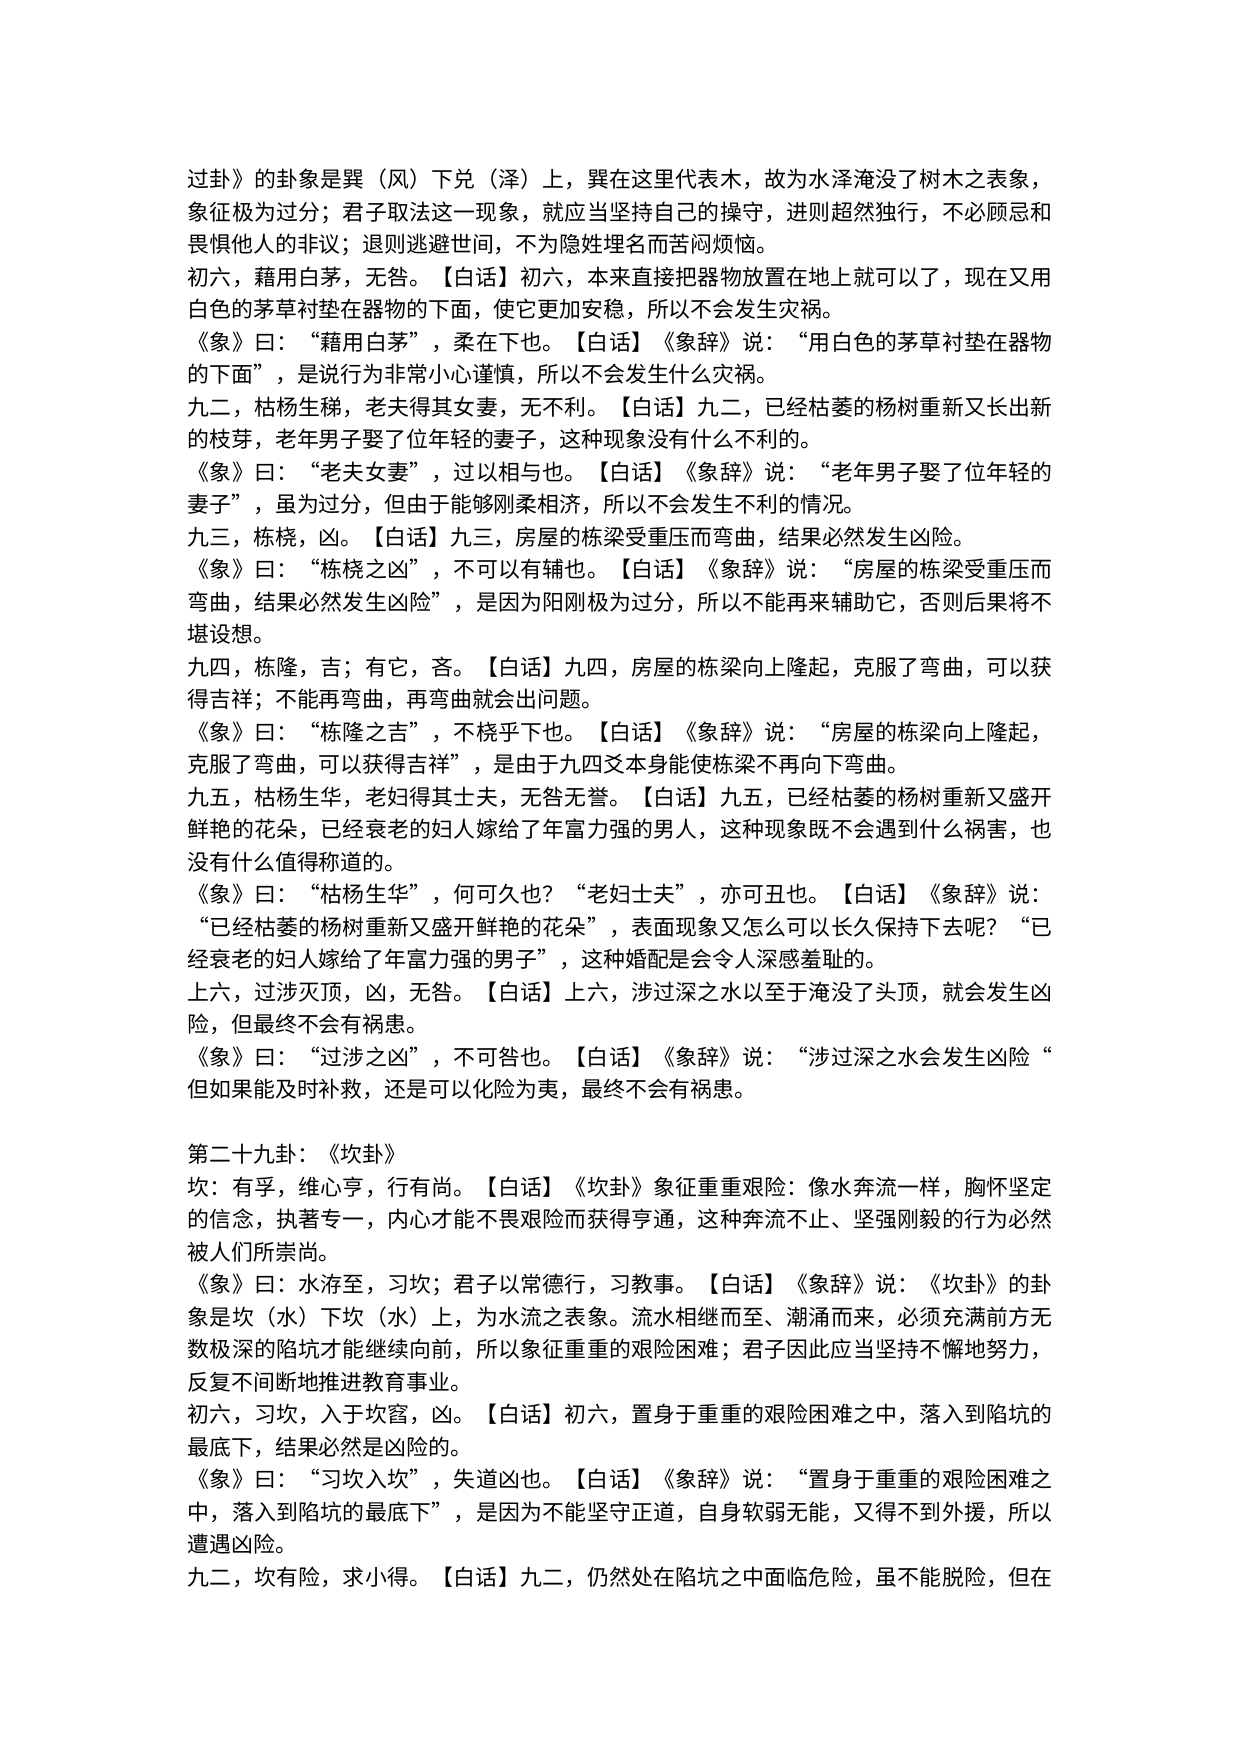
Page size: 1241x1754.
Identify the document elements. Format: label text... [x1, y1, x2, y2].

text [187, 162, 1053, 259]
text 《象》曰：“老夫女妻”，过以相与也。【白话】《象辞》说：“老年男子娶了位年轻的妻子”，虽为过分，但由于能够刚柔相济，所以不会发生不利的情况。 [187, 454, 1053, 519]
text 第二十九卦：《坎卦》 [187, 1137, 1053, 1169]
text 《象》曰：水洊至，习坎；君子以常德行，习教事。【白话】《象辞》说：《坎卦》的卦象是坎（水）下坎（水）上，为水流之表象。流水相继而至、潮涌而来，必须充满前方无数极深的陷坑才能继续向前，所以象征重重的艰险困难；君子因此应当坚持不懈地努力，反复不间断地推进教育事业。 [187, 1267, 1053, 1397]
text 《象》曰：“枯杨生华”，何可久也？“老妇士夫”，亦可丑也。【白话】《象辞》说：“已经枯萎的杨树重新又盛开鲜艳的花朵”，表面现象又怎么可以长久保持下去呢？“已经衰老的妇人嫁给了年富力强的男子”，这种婚配是会令人深感羞耻的。 [187, 877, 1053, 974]
text 九三，栋桡，凶。【白话】九三，房屋的栋梁受重压而弯曲，结果必然发生凶险。 [187, 519, 1053, 552]
text 上六，过涉灭顶，凶，无咎。【白话】上六，涉过深之水以至于淹没了头顶，就会发生凶险，但最终不会有祸患。 [187, 974, 1053, 1039]
text 《象》曰：“藉用白茅”，柔在下也。【白话】《象辞》说：“用白色的茅草衬垫在器物的下面”，是说行为非常小心谨慎，所以不会发生什么灾祸。 [187, 324, 1053, 389]
text 九四，栋隆，吉；有它，吝。【白话】九四，房屋的栋梁向上隆起，克服了弯曲，可以获得吉祥；不能再弯曲，再弯曲就会出问题。 [187, 649, 1053, 714]
text 《象》曰：“习坎入坎”，失道凶也。【白话】《象辞》说：“置身于重重的艰险困难之中，落入到陷坑的最底下”，是因为不能坚守正道，自身软弱无能，又得不到外援，所以遭遇凶险。 [187, 1462, 1053, 1559]
text 《象》曰：“栋桡之凶”，不可以有辅也。【白话】《象辞》说：“房屋的栋梁受重压而弯曲，结果必然发生凶险”，是因为阳刚极为过分，所以不能再来辅助它，否则后果将不堪设想。 [187, 552, 1053, 649]
text 九二，枯杨生稊，老夫得其女妻，无不利。【白话】九二，已经枯萎的杨树重新又长出新的枝芽，老年男子娶了位年轻的妻子，这种现象没有什么不利的。 [187, 389, 1053, 454]
text 初六，习坎，入于坎窞，凶。【白话】初六，置身于重重的艰险困难之中，落入到陷坑的最底下，结果必然是凶险的。 [187, 1397, 1053, 1462]
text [187, 1559, 1053, 1592]
text 九五，枯杨生华，老妇得其士夫，无咎无誉。【白话】九五，已经枯萎的杨树重新又盛开鲜艳的花朵，已经衰老的妇人嫁给了年富力强的男人，这种现象既不会遇到什么祸害，也没有什么值得称道的。 [187, 779, 1053, 877]
text 《象》曰：“过涉之凶”，不可咎也。【白话】《象辞》说：“涉过深之水会发生凶险“，但如果能及时补救，还是可以化险为夷，最终不会有祸患。 [187, 1039, 1053, 1104]
text 初六，藉用白茅，无咎。【白话】初六，本来直接把器物放置在地上就可以了，现在又用白色的茅草衬垫在器物的下面，使它更加安稳，所以不会发生灾祸。 [187, 259, 1053, 324]
text 坎：有孚，维心亨，行有尚。【白话】《坎卦》象征重重艰险：像水奔流一样，胸怀坚定的信念，执著专一，内心才能不畏艰险而获得亨通，这种奔流不止、坚强刚毅的行为必然被人们所崇尚。 [187, 1169, 1053, 1267]
text 《象》曰：“栋隆之吉”，不桡乎下也。【白话】《象辞》说：“房屋的栋梁向上隆起，克服了弯曲，可以获得吉祥”，是由于九四爻本身能使栋梁不再向下弯曲。 [187, 714, 1053, 779]
